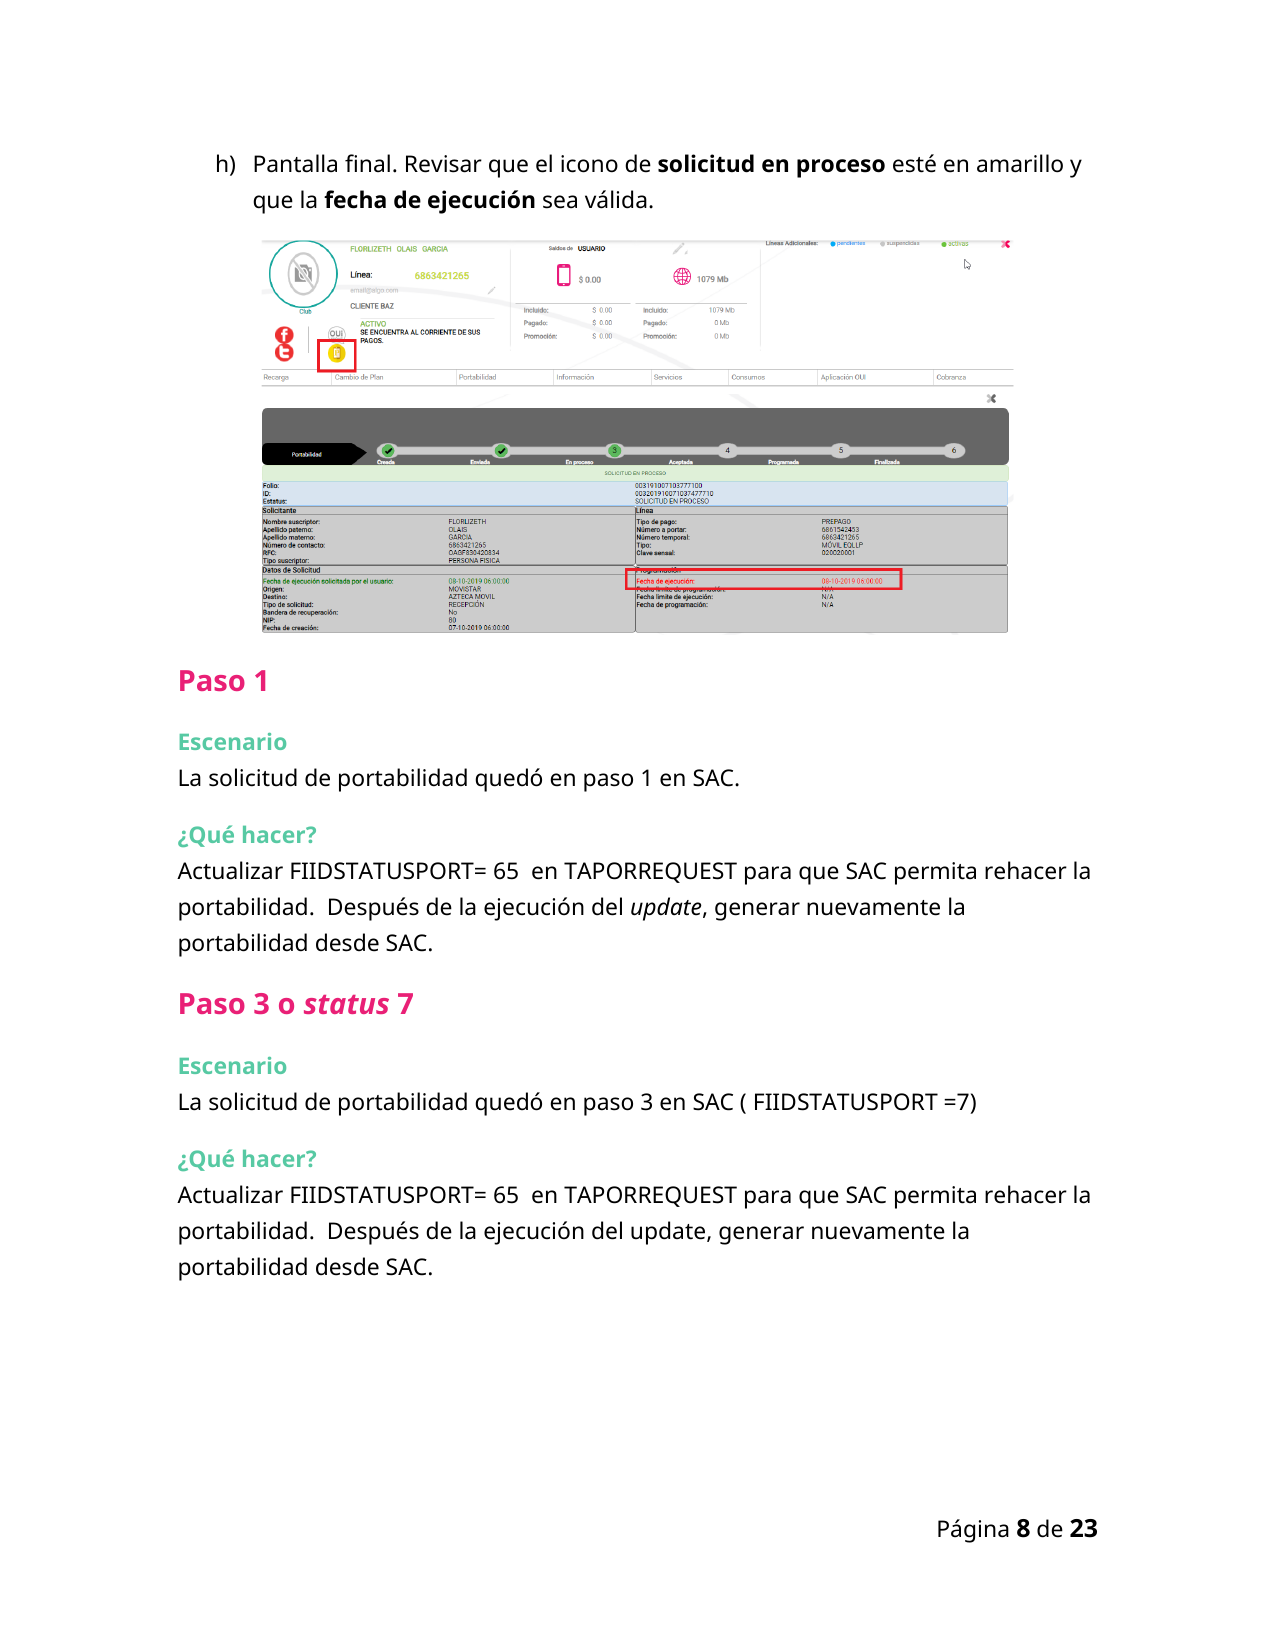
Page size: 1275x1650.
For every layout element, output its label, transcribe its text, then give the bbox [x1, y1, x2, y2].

subtitle Escenario [177, 1050, 1098, 1081]
subtitle Paso 1 [177, 660, 1098, 699]
subtitle ¿Qué hacer? [177, 1143, 1098, 1174]
subtitle Paso 3 o status 7 [177, 984, 1098, 1023]
text La solicitud de portabilidad quedó en paso 3 en SAC ( FIIDSTATUSPORT =7) [177, 1086, 1098, 1117]
text Actualizar FIIDSTATUSPORT= 65 en TAPORREQUEST para que SAC permita rehacer la portabilidad. Después de la ejecución del update, generar nuevamente la portabilidad desde SAC. [177, 855, 1098, 958]
picture [261, 240, 1014, 635]
subtitle ¿Qué hacer? [177, 819, 1098, 850]
list Pantalla final. Revisar que el icono de solicitud en proceso esté en amarillo y que la fecha de ejecución sea válida. [215, 148, 1098, 215]
text La solicitud de portabilidad quedó en paso 1 en SAC. [177, 762, 1098, 793]
text Actualizar FIIDSTATUSPORT= 65 en TAPORREQUEST para que SAC permita rehacer la portabilidad. Después de la ejecución del update, generar nuevamente la portabilidad desde SAC. [177, 1179, 1098, 1282]
subtitle Escenario [177, 726, 1098, 758]
